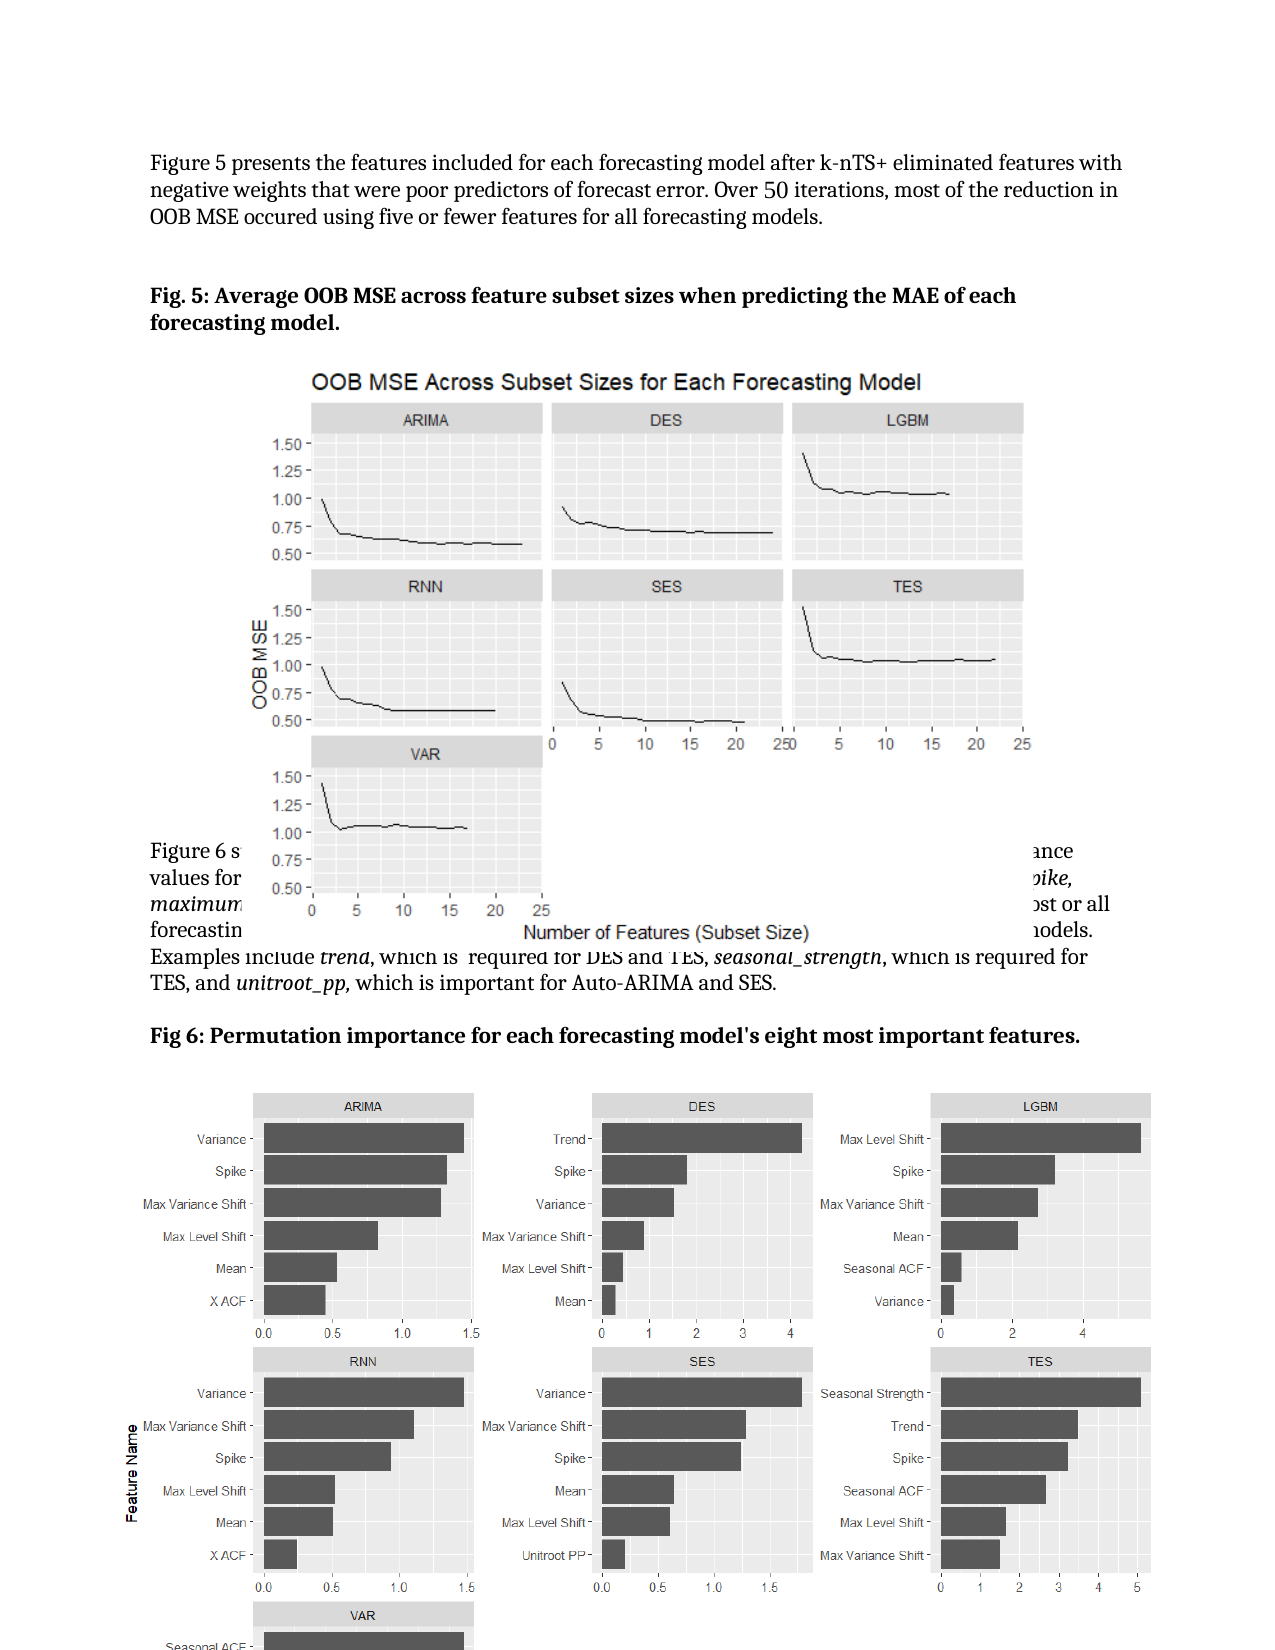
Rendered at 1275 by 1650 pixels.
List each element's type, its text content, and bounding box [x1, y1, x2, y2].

text Fig 6: Permutation importance for each forecasting model's eight most important features. [150, 1023, 1125, 1049]
picture [116, 1085, 1159, 1650]
text Fig. 5: Average OOB MSE across feature subset sizes when predicting the MAE of each forecasting model. [150, 283, 1125, 336]
picture [241, 363, 1034, 952]
text Figure 6 summarizes the results of RFE in Figure 5 and displays the permutation-based importance values for each forecasting model's eight most highly ranked features. Some features, such as spike, maximum variance shift, maximum level shift, mean, and variance, are highly ranked across most or all forecasting models. Other features appear to be highly important only for specific forecasting models. Examples include trend, which is required for DES and TES, seasonal_strength, which is required for TES, and unitroot_pp, which is important for Auto-ARIMA and SES. [150, 838, 1125, 996]
text Figure 5 presents the features included for each forecasting model after k-nTS+ eliminated features with negative weights that were poor predictors of forecast error. Over iterations, most of the reduction in OOB MSE occured using five or fewer features for all forecasting models. [150, 150, 1125, 230]
